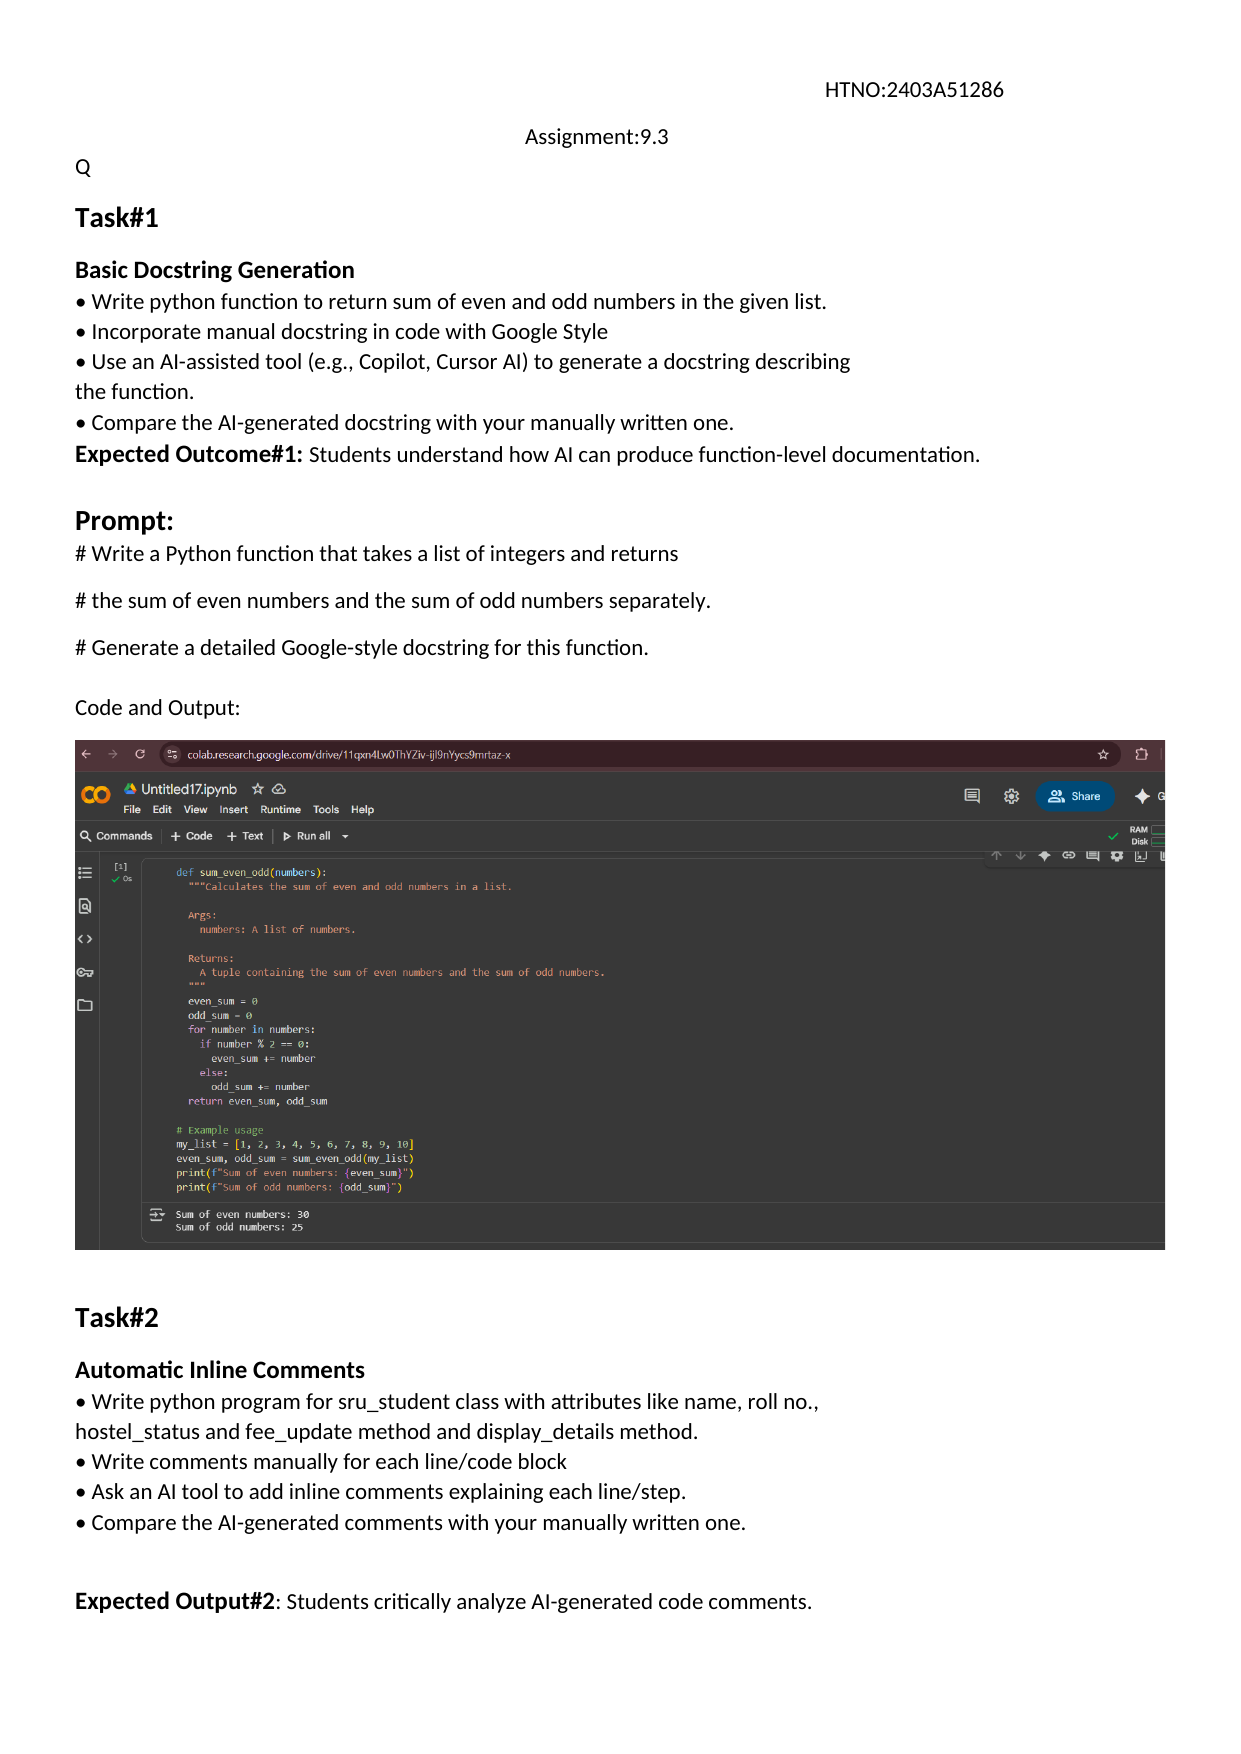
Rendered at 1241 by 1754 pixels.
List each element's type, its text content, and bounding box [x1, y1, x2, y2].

picture [75, 740, 1166, 1250]
text Assignment:9.3 Q [75, 122, 1165, 180]
text Task#1 [75, 199, 1165, 234]
text Basic Docstring Generation • Write python function to return sum of even and odd numbers in the given list. • Incorporate manual docstring in code with Google Style • Use an AI-assisted tool (e.g., Copilot, Cursor AI) to generate a docstring describing the function. • Compare the AI-generated docstring with your manually written one. Expected Outcome#1: Students understand how AI can produce function-level documentation. Prompt: # Write a Python function that takes a list of integers and returns [75, 254, 1165, 567]
text # Generate a detailed Google-style docstring for this function. Code and Output: [75, 633, 1165, 722]
text HTNO:2403A51286 [75, 75, 1165, 103]
text Automatic Inline Comments • Write python program for sru_student class with attributes like name, roll no., hostel_status and fee_update method and display_details method. • Write comments manually for each line/code block • Ask an AI tool to add inline comments explaining each line/step. • Compare the AI-generated comments with your manually written one. [75, 1354, 1165, 1536]
text Expected Output#2: Students critically analyze AI-generated code comments. [75, 1554, 1165, 1646]
text # the sum of even numbers and the sum of odd numbers separately. [75, 586, 1165, 614]
text Task#2 [75, 1299, 1165, 1335]
